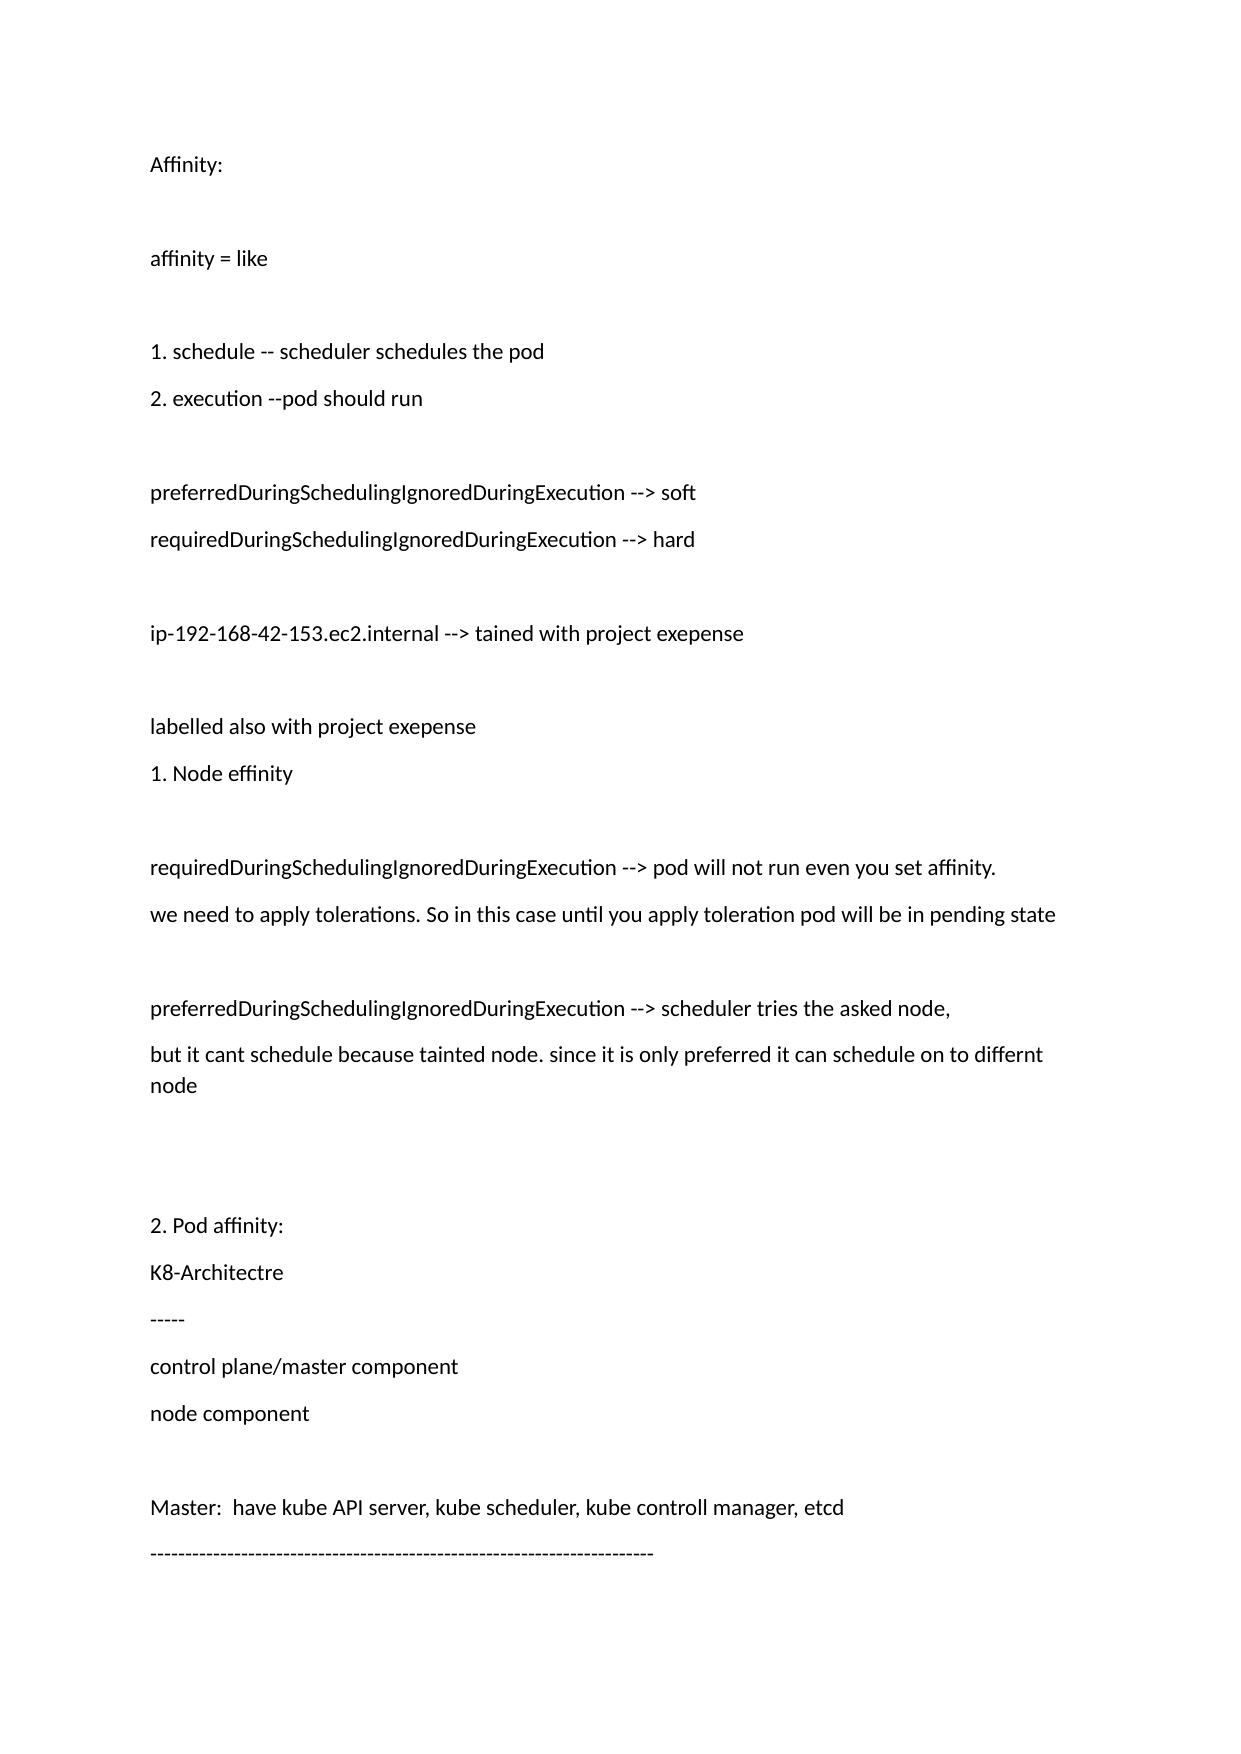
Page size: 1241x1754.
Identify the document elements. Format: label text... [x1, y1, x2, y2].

text ip-192-168-42-153.ec2.internal --> tained with project exepense [150, 619, 1090, 647]
text ------------------------------------------------------------------------ [150, 1539, 1090, 1568]
text Affinity: [150, 150, 1090, 178]
text ----- [150, 1305, 1090, 1333]
text affinity = like [150, 244, 1090, 272]
text but it cant schedule because tainted node. since it is only preferred it can schedule on to differnt node [150, 1041, 1090, 1099]
text control plane/master component [150, 1352, 1090, 1380]
text labelled also with project exepense [150, 712, 1090, 741]
text 2. Pod affinity: [150, 1211, 1090, 1239]
text Master: have kube API server, kube scheduler, kube controll manager, etcd [150, 1493, 1090, 1521]
text 1. schedule -- scheduler schedules the pod [150, 337, 1090, 366]
text 1. Node effinity [150, 759, 1090, 787]
text requiredDuringSchedulingIgnoredDuringExecution --> pod will not run even you set affinity. [150, 853, 1090, 881]
text requiredDuringSchedulingIgnoredDuringExecution --> hard [150, 525, 1090, 553]
text preferredDuringSchedulingIgnoredDuringExecution --> scheduler tries the asked node, [150, 994, 1090, 1022]
text K8-Architectre [150, 1258, 1090, 1286]
text 2. execution --pod should run [150, 384, 1090, 412]
text preferredDuringSchedulingIgnoredDuringExecution --> soft [150, 478, 1090, 506]
text we need to apply tolerations. So in this case until you apply toleration pod will be in pending state [150, 900, 1090, 928]
text node component [150, 1399, 1090, 1427]
